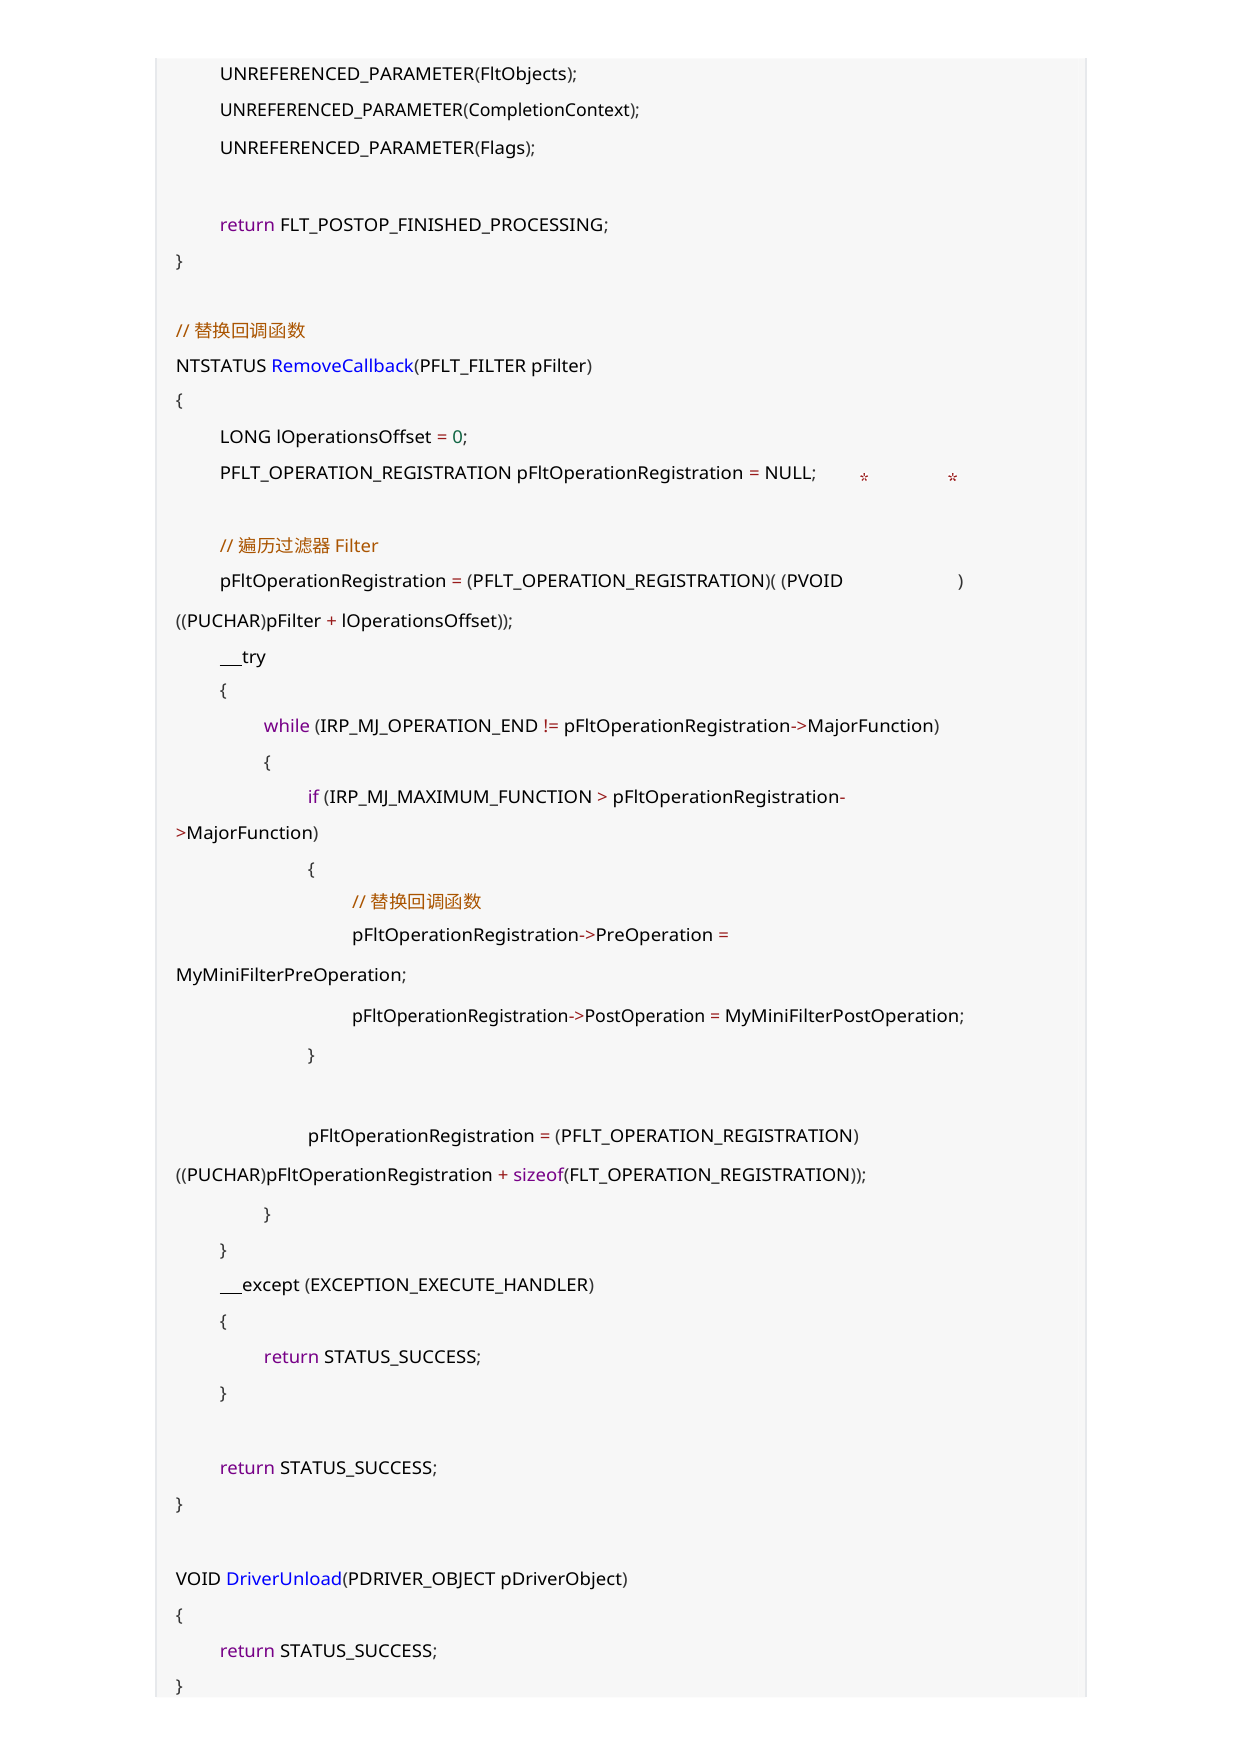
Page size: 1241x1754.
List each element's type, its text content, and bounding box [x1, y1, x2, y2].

text // 遍历过滤器Filter [219, 533, 1098, 558]
text if (IRP_MJ_MAXIMUM_FUNCTION > pFltOperationRegistration- [308, 784, 1098, 808]
text try [219, 649, 1098, 667]
text } [176, 1492, 1098, 1516]
text PFLT_OPERATION_REGISTRATION pFltOperationRegistration = NULL; [219, 460, 1098, 484]
text UNREFERENCED_PARAMETER(CompletionContext); UNREFERENCED_PARAMETER(Flags); [219, 97, 960, 159]
text while (IRP_MJ_OPERATION_END != pFltOperationRegistration->MajorFunction) [264, 714, 1098, 738]
text { [308, 857, 1098, 881]
text return STATUS_SUCCESS; [264, 1345, 1098, 1369]
text } [308, 1043, 1098, 1067]
text { [264, 750, 1098, 774]
text UNREFERENCED_PARAMETER(FltObjects); [219, 61, 1098, 85]
text return STATUS_SUCCESS; [219, 1456, 1098, 1480]
text } [176, 1673, 1098, 1698]
text } [264, 1202, 1098, 1226]
text // 替换回调函数 [352, 889, 1098, 913]
text pFltOperationRegistration->PreOperation = MyMiniFilterPreOperation; [176, 922, 806, 987]
text { [176, 388, 1098, 412]
text LONG lOperationsOffset = 0; [219, 424, 1098, 448]
text // 替换回调函数 [176, 318, 1098, 343]
text pFltOperationRegistration->PostOperation = MyMiniFilterPostOperation; [176, 1003, 1087, 1028]
text } [219, 1381, 1098, 1405]
text } [176, 248, 1098, 272]
text NTSTATUS RemoveCallback(PFLT_FILTER pFilter) [176, 353, 1098, 377]
text return FLT_POSTOP_FINISHED_PROCESSING; [219, 212, 1098, 236]
text return STATUS_SUCCESS; [219, 1639, 1098, 1663]
text { [219, 677, 1098, 702]
text >MajorFunction) [176, 821, 1098, 845]
text { [176, 1603, 1098, 1627]
text VOID DriverUnload(PDRIVER_OBJECT pDriverObject) [176, 1567, 1098, 1591]
text pFltOperationRegistration = (PFLT_OPERATION_REGISTRATION)( (PVOID ) ((PUCHAR)pFilter + lOperationsOffset)); [176, 568, 970, 633]
text pFltOperationRegistration = (PFLT_OPERATION_REGISTRATION) ((PUCHAR)pFltOperationRegistration + sizeof(FLT_OPERATION_REGISTRATION)); [176, 1124, 983, 1186]
text { [219, 1308, 1098, 1333]
text except (EXCEPTION_EXECUTE_HANDLER) [219, 1272, 1098, 1297]
text } [219, 1238, 1098, 1262]
